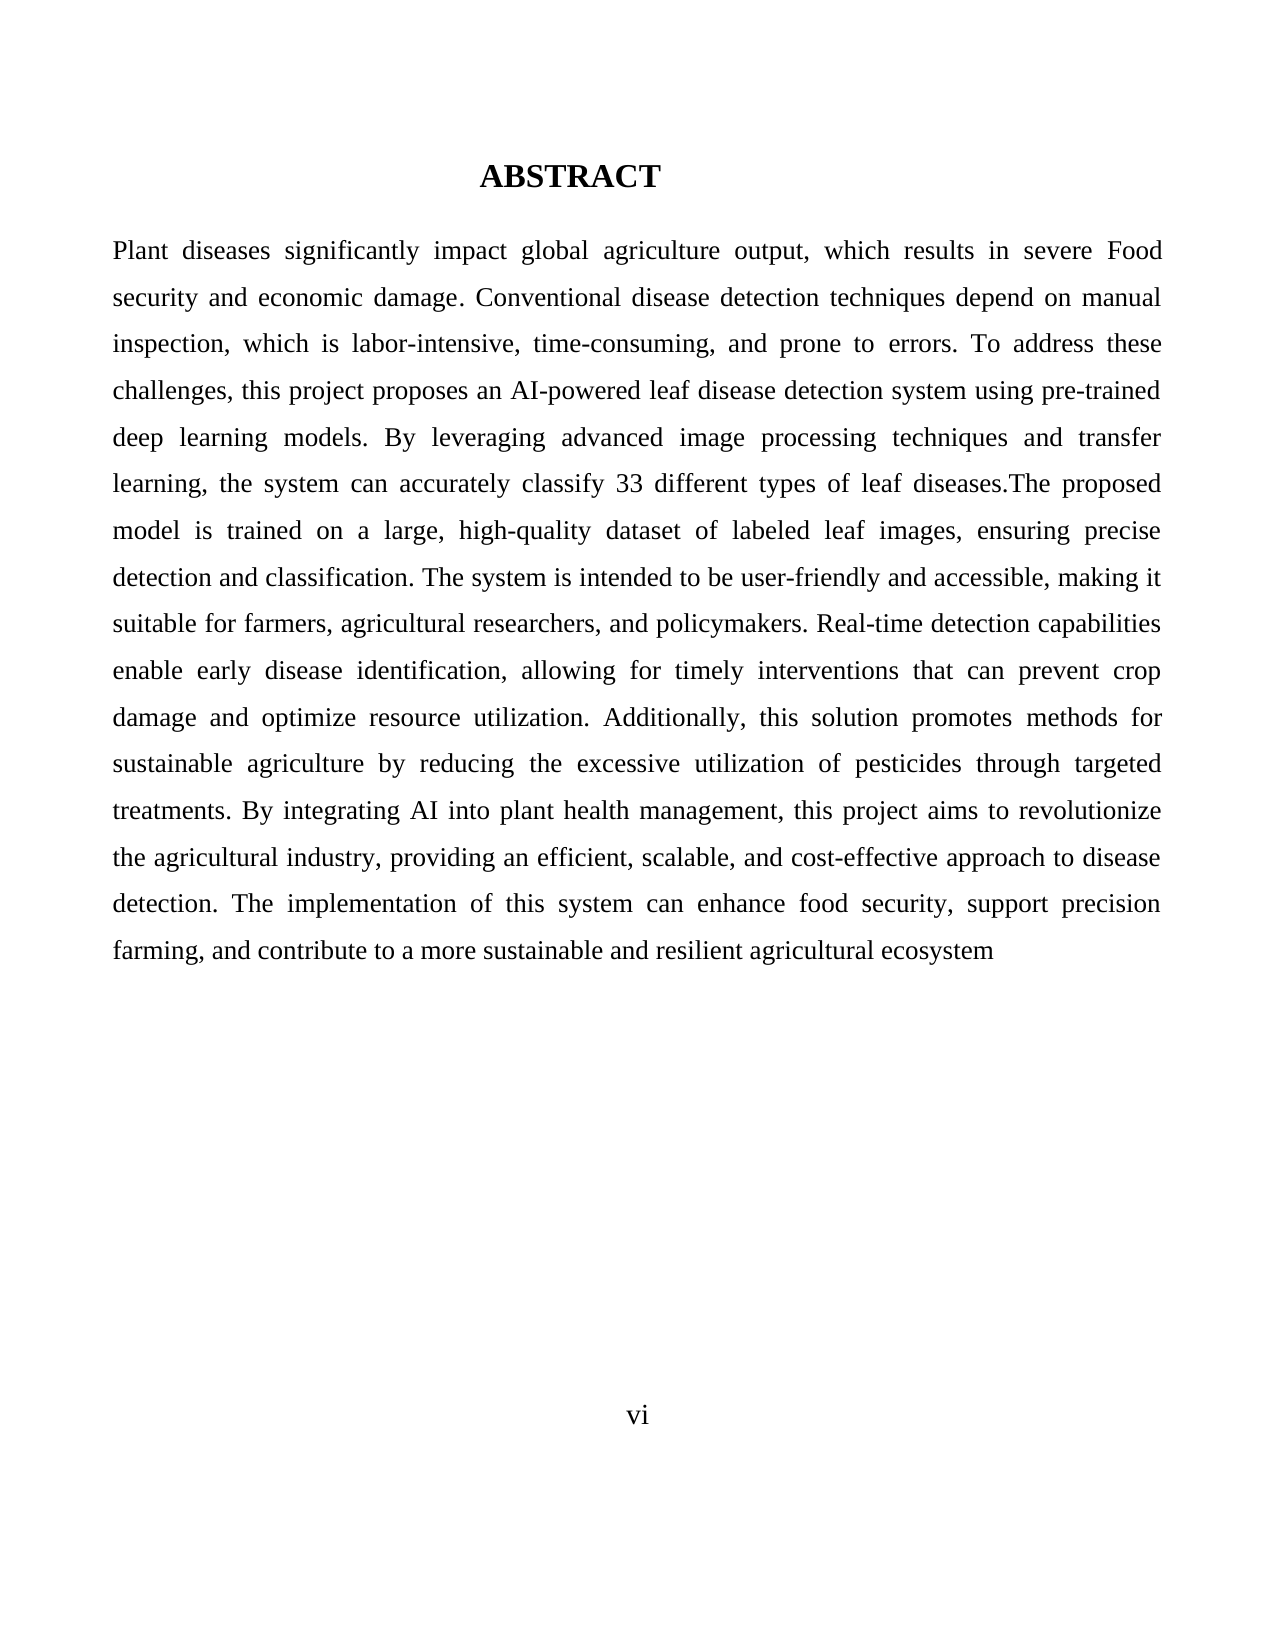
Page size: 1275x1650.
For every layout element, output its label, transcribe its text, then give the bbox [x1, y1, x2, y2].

text Plant diseases significantly impact global agriculture output, which results in severe Food security and economic damage. Conventional disease detection techniques depend on manual inspection, which is labor-intensive, time-consuming, and prone to errors. To address these challenges, this project proposes an AI-powered leaf disease detection system using pre-trained deep learning models. By leveraging advanced image processing techniques and transfer learning, the system can accurately classify 33 different types of leaf diseases.The proposed model is trained on a large, high-quality dataset of labeled leaf images, ensuring precise detection and classification. The system is intended to be user-friendly and accessible, making it suitable for farmers, agricultural researchers, and policymakers. Real-time detection capabilities enable early disease identification, allowing for timely interventions that can prevent crop damage and optimize resource utilization. Additionally, this solution promotes methods for sustainable agriculture by reducing the excessive utilization of pesticides through targeted treatments. By integrating AI into plant health management, this project aims to revolutionize the agricultural industry, providing an efficient, scalable, and cost-effective approach to disease detection. The implementation of this system can enhance food security, support precision farming, and contribute to a more sustainable and resilient agricultural ecosystem [112, 234, 1162, 965]
text ABSTRACT [112, 156, 1027, 195]
text vi [112, 1397, 1162, 1430]
